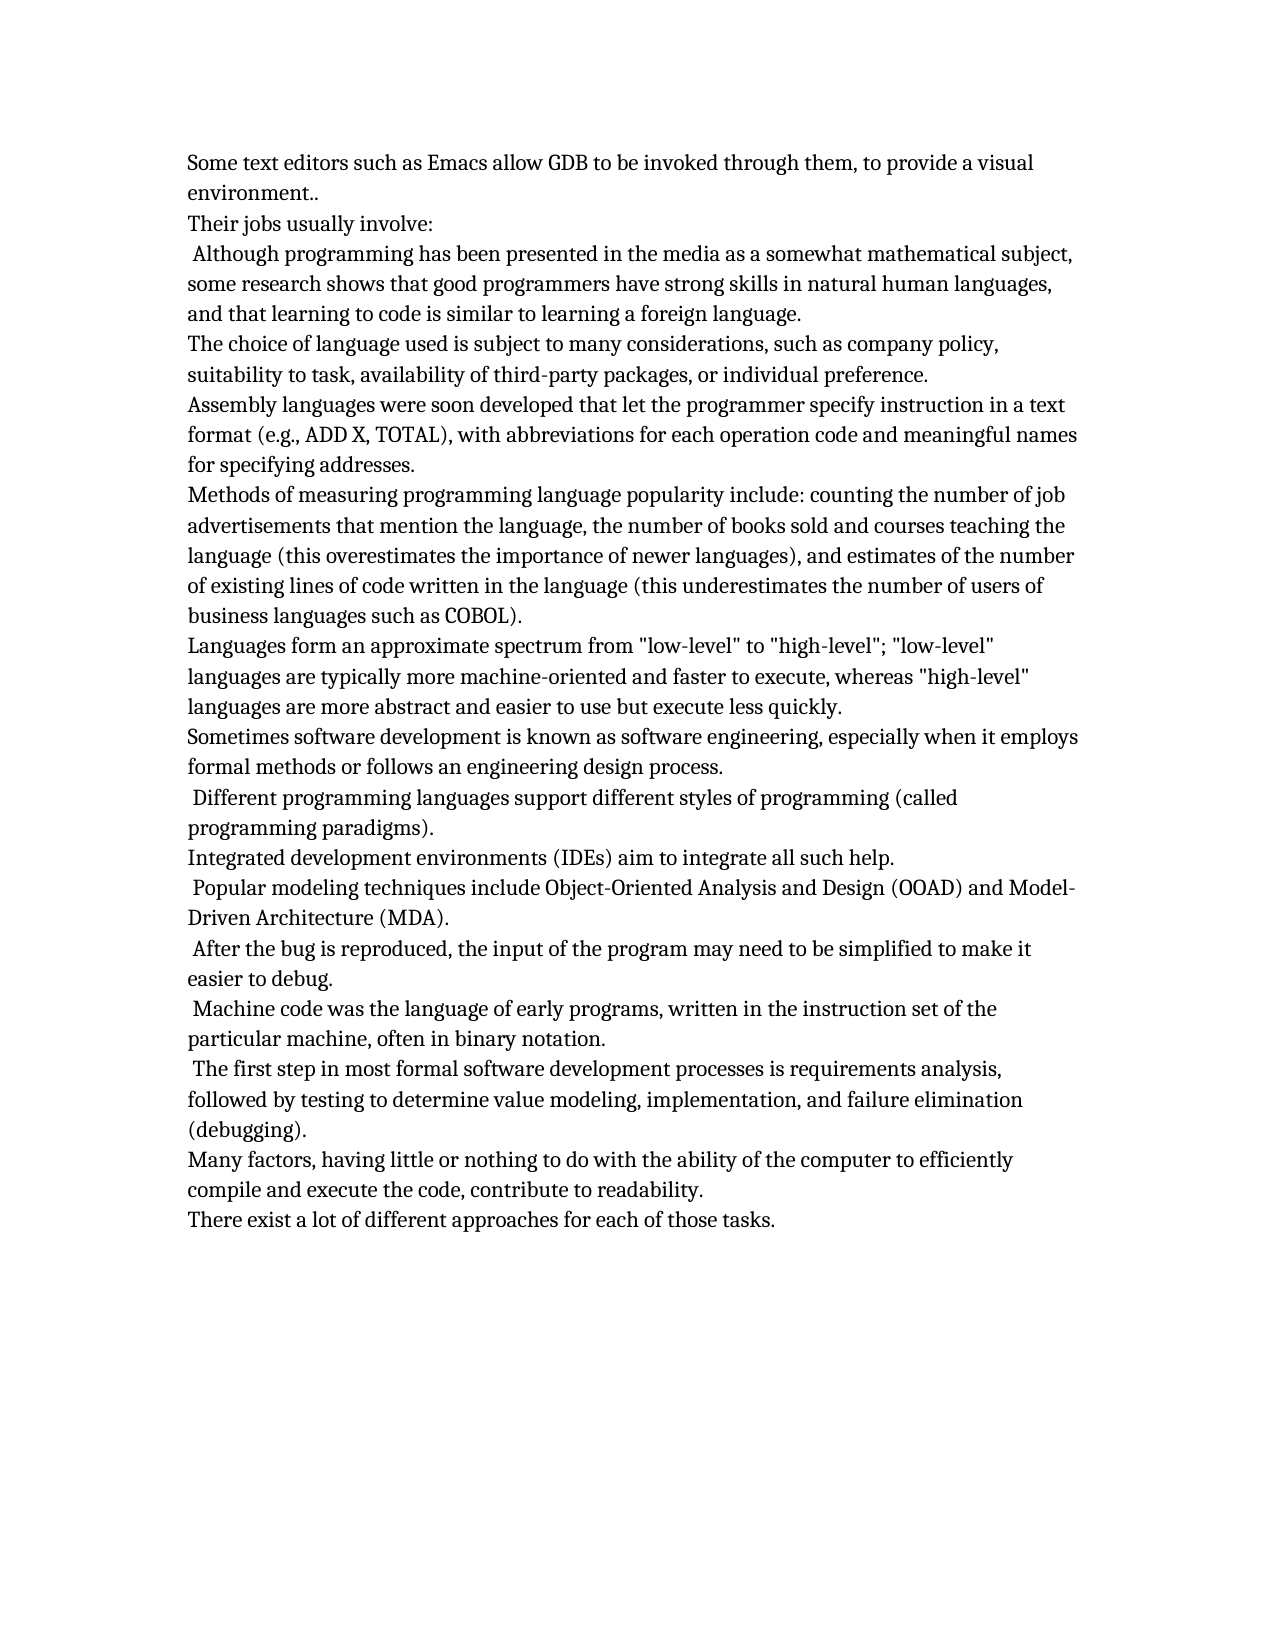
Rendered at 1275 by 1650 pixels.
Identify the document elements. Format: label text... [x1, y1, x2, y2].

text Some text editors such as Emacs allow GDB to be invoked through them, to provide a visual environment.. Their jobs usually involve: Although programming has been presented in the media as a somewhat mathematical subject, some research shows that good programmers have strong skills in natural human languages, and that learning to code is similar to learning a foreign language. The choice of language used is subject to many considerations, such as company policy, suitability to task, availability of third-party packages, or individual preference. Assembly languages were soon developed that let the programmer specify instruction in a text format (e.g., ADD X, TOTAL), with abbreviations for each operation code and meaningful names for specifying addresses. Methods of measuring programming language popularity include: counting the number of job advertisements that mention the language, the number of books sold and courses teaching the language (this overestimates the importance of newer languages), and estimates of the number of existing lines of code written in the language (this underestimates the number of users of business languages such as COBOL). Languages form an approximate spectrum from "low-level" to "high-level"; "low-level" languages are typically more machine-oriented and faster to execute, whereas "high-level" languages are more abstract and easier to use but execute less quickly. Sometimes software development is known as software engineering, especially when it employs formal methods or follows an engineering design process. Different programming languages support different styles of programming (called programming paradigms). Integrated development environments (IDEs) aim to integrate all such help. Popular modeling techniques include Object-Oriented Analysis and Design (OOAD) and Model-Driven Architecture (MDA). After the bug is reproduced, the input of the program may need to be simplified to make it easier to debug. Machine code was the language of early programs, written in the instruction set of the particular machine, often in binary notation. The first step in most formal software development processes is requirements analysis, followed by testing to determine value modeling, implementation, and failure elimination (debugging). Many factors, having little or nothing to do with the ability of the computer to efficiently compile and execute the code, contribute to readability. There exist a lot of different approaches for each of those tasks. [187, 150, 1087, 1234]
